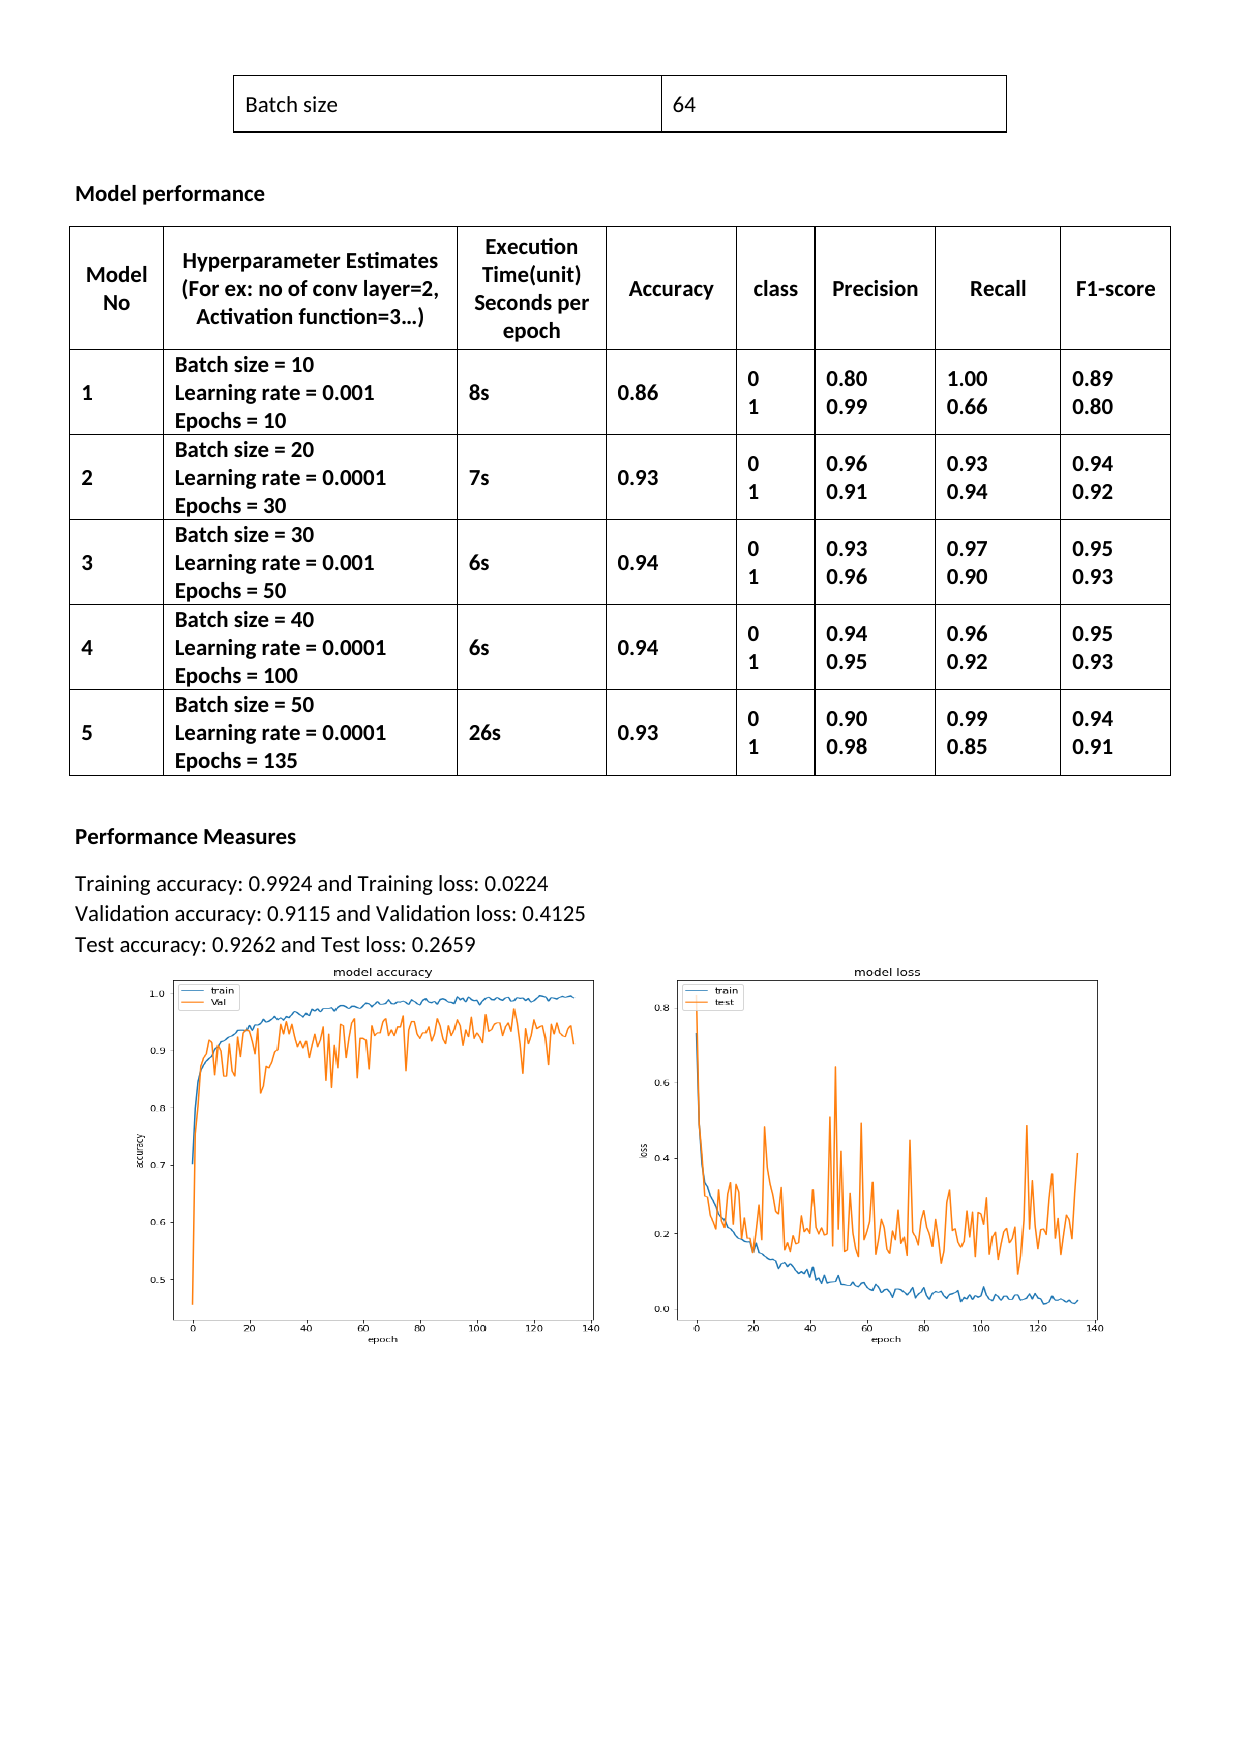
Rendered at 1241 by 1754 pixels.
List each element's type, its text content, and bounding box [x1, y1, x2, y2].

table_cell 0.93 [607, 690, 736, 774]
table_cell Batch size [234, 76, 661, 131]
table_header Hyperparameter Estimates (For ex: no of conv layer=2, Activation function=3…) [164, 227, 457, 349]
table_cell 5 [70, 690, 163, 774]
table_cell 0.93 0.96 [816, 520, 935, 604]
table_cell 8s [458, 350, 606, 434]
table_cell 0.93 0.94 [936, 435, 1060, 519]
table_cell Batch size = 50 Learning rate = 0.0001 Epochs = 135 [164, 690, 457, 774]
table_header class [737, 227, 814, 349]
table_cell 0 1 [737, 690, 814, 774]
table_cell 0.95 0.93 [1061, 605, 1170, 689]
table_cell 0.89 0.80 [1061, 350, 1170, 434]
table_cell 64 [662, 76, 1006, 131]
table_cell 3 [70, 520, 163, 604]
table_cell 0 1 [737, 520, 814, 604]
table_cell 0.90 0.98 [816, 690, 935, 774]
table_cell Batch size = 20 Learning rate = 0.0001 Epochs = 30 [164, 435, 457, 519]
table_cell 7s [458, 435, 606, 519]
table_cell 0.80 0.99 [816, 350, 935, 434]
table_header Precision [816, 227, 935, 349]
table_cell Batch size = 40 Learning rate = 0.0001 Epochs = 100 [164, 605, 457, 689]
table_cell 0 1 [737, 350, 814, 434]
table_cell 0.94 0.92 [1061, 435, 1170, 519]
table_cell 0.95 0.93 [1061, 520, 1170, 604]
table_cell 0.94 [607, 605, 736, 689]
table_cell 0.96 0.92 [936, 605, 1060, 689]
table_cell 0 1 [737, 435, 814, 519]
table_cell 0 1 [737, 605, 814, 689]
table_cell 26s [458, 690, 606, 774]
table_cell 4 [70, 605, 163, 689]
text Model performance [75, 179, 1165, 207]
table_header Execution Time(unit) Seconds per epoch [458, 227, 606, 349]
text Performance Measures [75, 822, 1165, 850]
table_cell 0.94 0.95 [816, 605, 935, 689]
table_cell 1.00 0.66 [936, 350, 1060, 434]
table_header Accuracy [607, 227, 736, 349]
table_cell Batch size = 10 Learning rate = 0.001 Epochs = 10 [164, 350, 457, 434]
table_cell 0.86 [607, 350, 736, 434]
table_cell Batch size = 30 Learning rate = 0.001 Epochs = 50 [164, 520, 457, 604]
table_cell 0.96 0.91 [816, 435, 935, 519]
table_cell 2 [70, 435, 163, 519]
table_cell 0.93 [607, 435, 736, 519]
table_cell 6s [458, 520, 606, 604]
table_cell 0.94 [607, 520, 736, 604]
table_header Recall [936, 227, 1060, 349]
table_cell 0.99 0.85 [936, 690, 1060, 774]
table_cell 1 [70, 350, 163, 434]
table_header F1-score [1061, 227, 1170, 349]
text Training accuracy: 0.9924 and Training loss: 0.0224 Validation accuracy: 0.9115 and Validation loss: 0.4125 Test accuracy: 0.9262 and Test loss: 0.2659 [75, 869, 1165, 958]
table_header Model No [70, 227, 163, 349]
table_cell 6s [458, 605, 606, 689]
picture [128, 962, 1112, 1349]
table_cell 0.94 0.91 [1061, 690, 1170, 774]
table_cell 0.97 0.90 [936, 520, 1060, 604]
